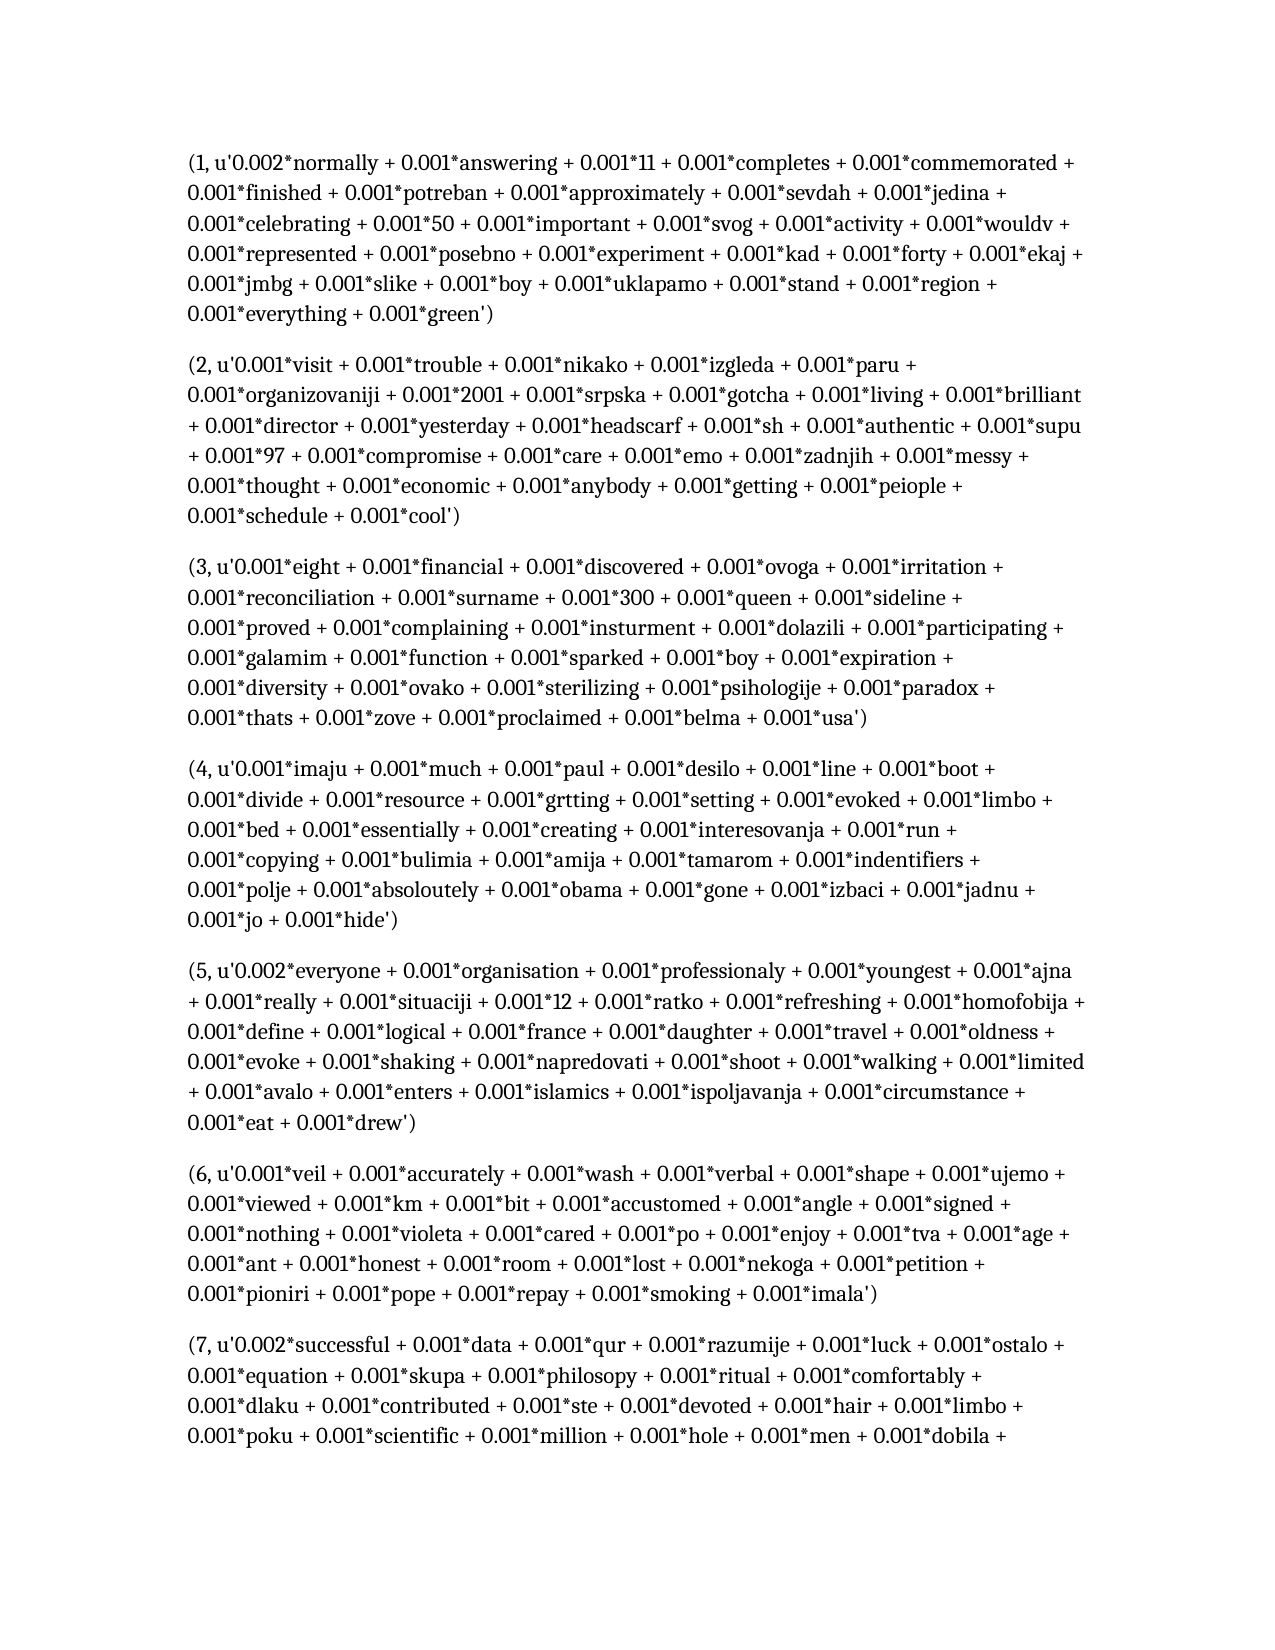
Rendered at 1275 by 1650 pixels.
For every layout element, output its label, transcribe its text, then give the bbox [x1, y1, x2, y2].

text (4, u'0.001*imaju + 0.001*much + 0.001*paul + 0.001*desilo + 0.001*line + 0.001*boot + 0.001*divide + 0.001*resource + 0.001*grtting + 0.001*setting + 0.001*evoked + 0.001*limbo + 0.001*bed + 0.001*essentially + 0.001*creating + 0.001*interesovanja + 0.001*run + 0.001*copying + 0.001*bulimia + 0.001*amija + 0.001*tamarom + 0.001*indentifiers + 0.001*polje + 0.001*absoloutely + 0.001*obama + 0.001*gone + 0.001*izbaci + 0.001*jadnu + 0.001*jo + 0.001*hide') [187, 756, 1087, 934]
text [187, 1332, 1087, 1449]
text (2, u'0.001*visit + 0.001*trouble + 0.001*nikako + 0.001*izgleda + 0.001*paru + 0.001*organizovaniji + 0.001*2001 + 0.001*srpska + 0.001*gotcha + 0.001*living + 0.001*brilliant + 0.001*director + 0.001*yesterday + 0.001*headscarf + 0.001*sh + 0.001*authentic + 0.001*supu + 0.001*97 + 0.001*compromise + 0.001*care + 0.001*emo + 0.001*zadnjih + 0.001*messy + 0.001*thought + 0.001*economic + 0.001*anybody + 0.001*getting + 0.001*peiople + 0.001*schedule + 0.001*cool') [187, 352, 1087, 529]
text (3, u'0.001*eight + 0.001*financial + 0.001*discovered + 0.001*ovoga + 0.001*irritation + 0.001*reconciliation + 0.001*surname + 0.001*300 + 0.001*queen + 0.001*sideline + 0.001*proved + 0.001*complaining + 0.001*insturment + 0.001*dolazili + 0.001*participating + 0.001*galamim + 0.001*function + 0.001*sparked + 0.001*boy + 0.001*expiration + 0.001*diversity + 0.001*ovako + 0.001*sterilizing + 0.001*psihologije + 0.001*paradox + 0.001*thats + 0.001*zove + 0.001*proclaimed + 0.001*belma + 0.001*usa') [187, 554, 1087, 732]
text (5, u'0.002*everyone + 0.001*organisation + 0.001*professionaly + 0.001*youngest + 0.001*ajna + 0.001*really + 0.001*situaciji + 0.001*12 + 0.001*ratko + 0.001*refreshing + 0.001*homofobija + 0.001*define + 0.001*logical + 0.001*france + 0.001*daughter + 0.001*travel + 0.001*oldness + 0.001*evoke + 0.001*shaking + 0.001*napredovati + 0.001*shoot + 0.001*walking + 0.001*limited + 0.001*avalo + 0.001*enters + 0.001*islamics + 0.001*ispoljavanja + 0.001*circumstance + 0.001*eat + 0.001*drew') [187, 958, 1087, 1136]
text (1, u'0.002*normally + 0.001*answering + 0.001*11 + 0.001*completes + 0.001*commemorated + 0.001*finished + 0.001*potreban + 0.001*approximately + 0.001*sevdah + 0.001*jedina + 0.001*celebrating + 0.001*50 + 0.001*important + 0.001*svog + 0.001*activity + 0.001*wouldv + 0.001*represented + 0.001*posebno + 0.001*experiment + 0.001*kad + 0.001*forty + 0.001*ekaj + 0.001*jmbg + 0.001*slike + 0.001*boy + 0.001*uklapamo + 0.001*stand + 0.001*region + 0.001*everything + 0.001*green') [187, 150, 1087, 327]
text (6, u'0.001*veil + 0.001*accurately + 0.001*wash + 0.001*verbal + 0.001*shape + 0.001*ujemo + 0.001*viewed + 0.001*km + 0.001*bit + 0.001*accustomed + 0.001*angle + 0.001*signed + 0.001*nothing + 0.001*violeta + 0.001*cared + 0.001*po + 0.001*enjoy + 0.001*tva + 0.001*age + 0.001*ant + 0.001*honest + 0.001*room + 0.001*lost + 0.001*nekoga + 0.001*petition + 0.001*pioniri + 0.001*pope + 0.001*repay + 0.001*smoking + 0.001*imala') [187, 1160, 1087, 1308]
